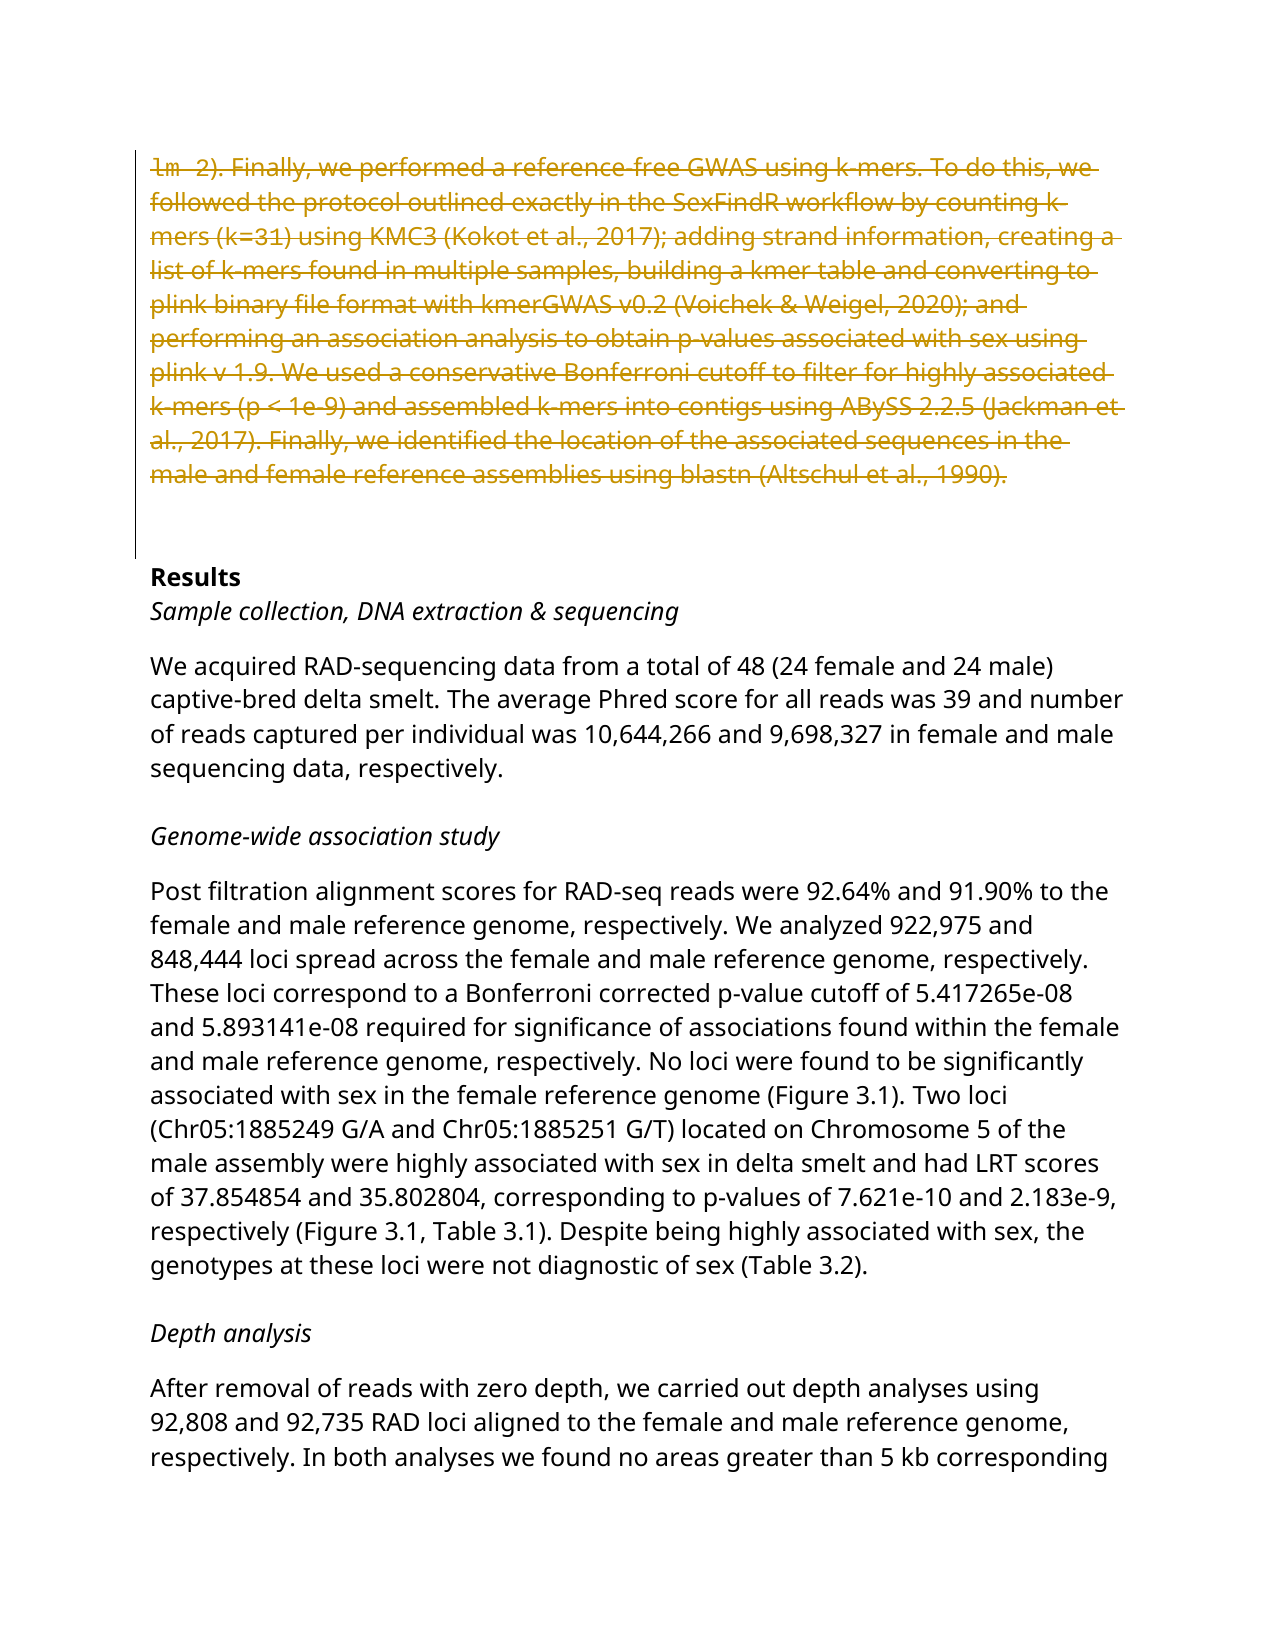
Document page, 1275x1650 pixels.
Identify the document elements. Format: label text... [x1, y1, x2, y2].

text Depth analysis [150, 1316, 1125, 1350]
text Sample collection, DNA extraction & sequencing [150, 593, 1125, 627]
text Post filtration alignment scores for RAD-seq reads were 92.64% and 91.90% to the female and male reference genome, respectively. We analyzed 922,975 and 848,444 loci spread across the female and male reference genome, respectively. These loci correspond to a Bonferroni corrected p-value cutoff of 5.417265e-08 and 5.893141e-08 required for significance of associations found within the female and male reference genome, respectively. No loci were found to be significantly associated with sex in the female reference genome (Figure 3.1). Two loci (Chr05:1885249 G/A and Chr05:1885251 G/T) located on Chromosome 5 of the male assembly were highly associated with sex in delta smelt and had LRT scores of 37.854854 and 35.802804, corresponding to p-values of 7.621e-10 and 2.183e-9, respectively (Figure 3.1, Table 3.1). Despite being highly associated with sex, the genotypes at these loci were not diagnostic of sex (Table 3.2). [150, 873, 1125, 1282]
text Genome-wide association study [150, 818, 1125, 852]
text Results [150, 559, 1125, 593]
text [150, 1371, 1125, 1473]
text We acquired RAD-sequencing data from a total of 48 (24 female and 24 male) captive-bred delta smelt. The average Phred score for all reads was 39 and number of reads captured per individual was 10,644,266 and 9,698,327 in female and male sequencing data, respectively. [150, 648, 1125, 784]
